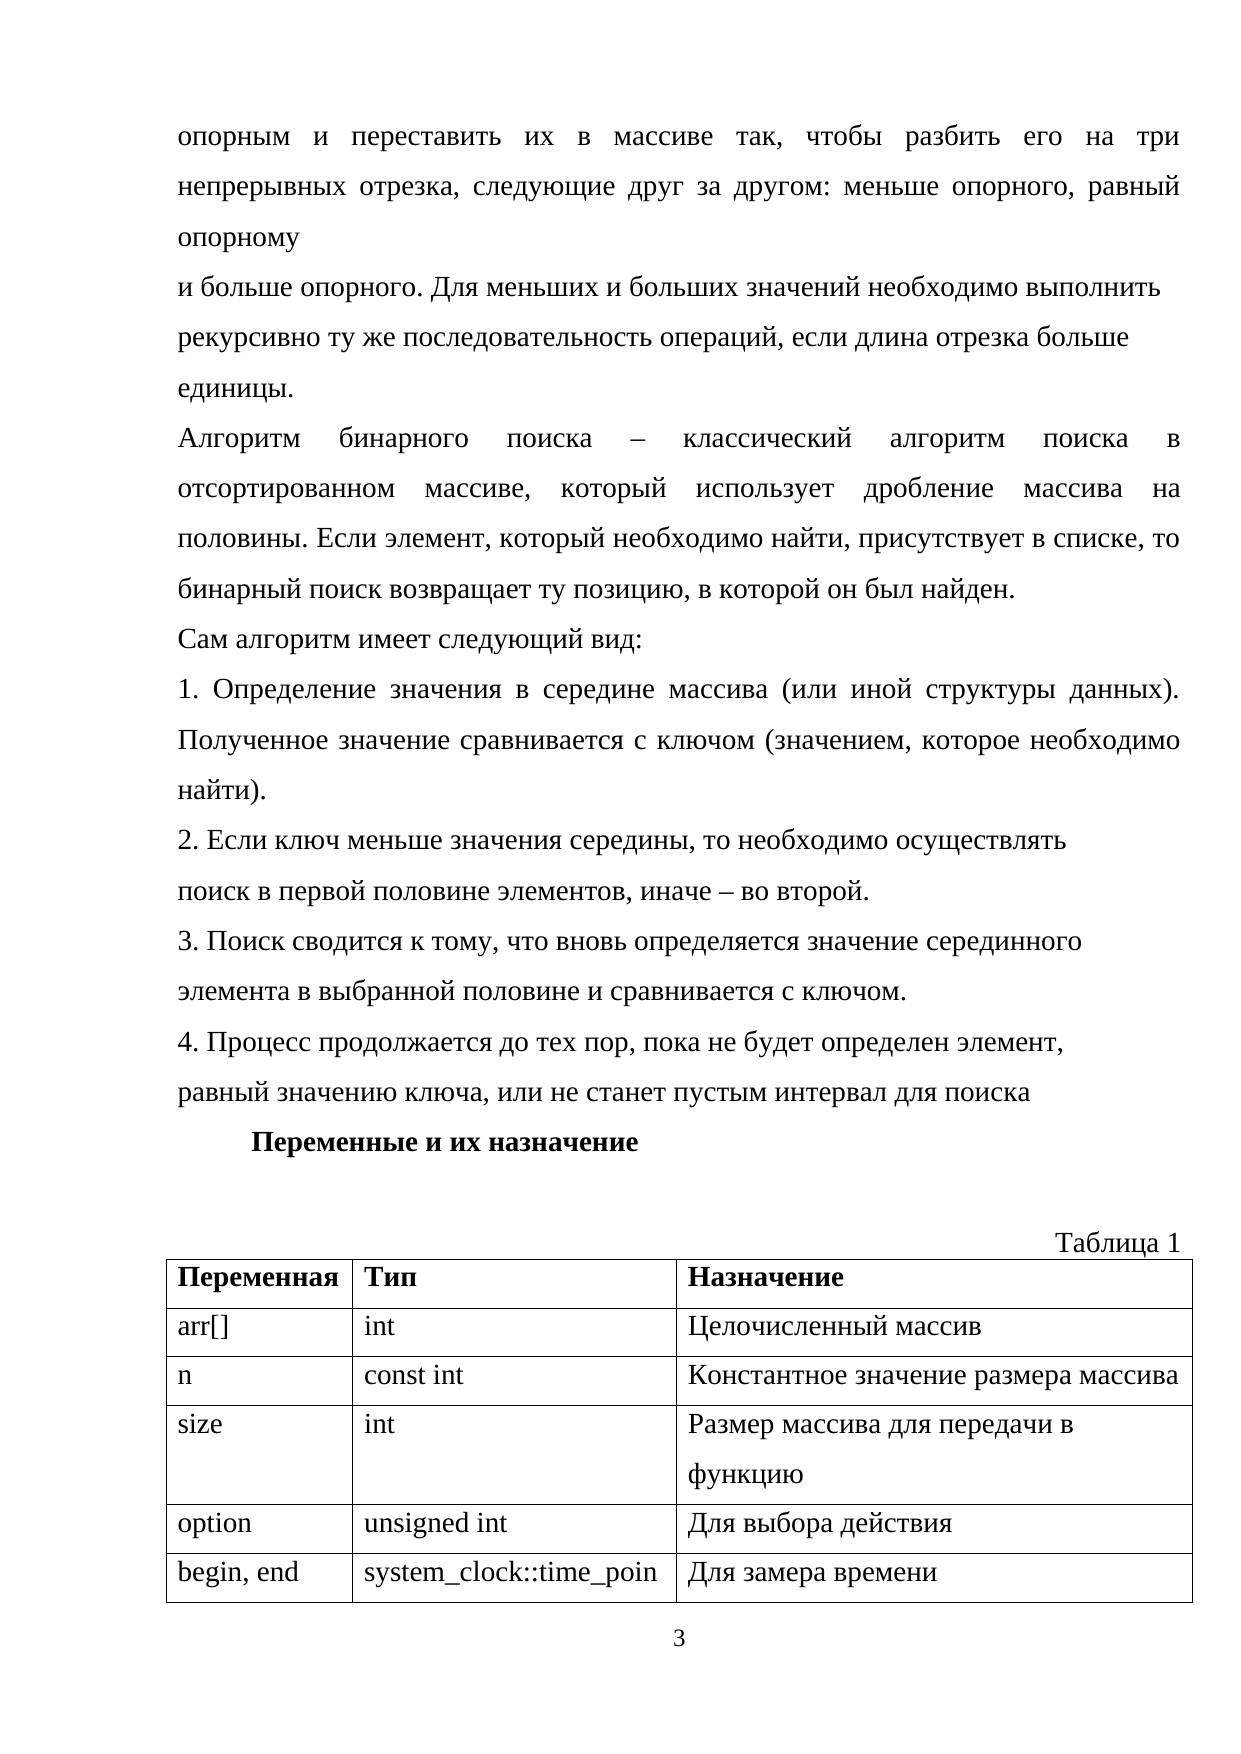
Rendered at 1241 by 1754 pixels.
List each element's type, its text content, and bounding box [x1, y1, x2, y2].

table_header Переменная [167, 1260, 352, 1307]
text Сам алгоритм имеет следующий вид: [177, 621, 1181, 655]
table_cell begin, end [167, 1554, 352, 1602]
text единицы. [177, 370, 1181, 403]
table_cell const int [353, 1357, 676, 1405]
text Переменные и их назначение [177, 1124, 1181, 1158]
text 2. Если ключ меньше значения середины, то необходимо осуществлять [177, 822, 1181, 856]
text рекурсивно ту же последовательность операций, если длина отрезка больше [177, 319, 1181, 353]
table_cell arr[] [167, 1309, 352, 1356]
table_cell option [167, 1505, 352, 1553]
table_cell int [353, 1406, 676, 1504]
text Таблица 1 [177, 1225, 1181, 1258]
table_cell n [167, 1357, 352, 1405]
table_header Тип [353, 1260, 676, 1307]
text 4. Процесс продолжается до тех пор, пока не будет определен элемент, [177, 1024, 1181, 1057]
table_header Назначение [677, 1260, 1192, 1307]
text элемента в выбранной половине и сравнивается с ключом. [177, 973, 1181, 1007]
table_cell int [353, 1309, 676, 1356]
table_cell unsigned int [353, 1505, 676, 1553]
text 1. Определение значения в середине массива (или иной структуры данных). Полученное значение сравнивается с ключом (значением, которое необходимо найти). [177, 672, 1181, 806]
table_cell Для выбора действия [677, 1505, 1192, 1553]
table_cell Целочисленный массив [677, 1309, 1192, 1356]
table_cell Для замера времени [677, 1554, 1192, 1602]
text и больше опорного. Для меньших и больших значений необходимо выполнить [177, 269, 1181, 303]
text опорным и переставить их в массиве так, чтобы разбить его на три непрерывных отрезка, следующие друг за другом: меньше опорного, равный опорному [177, 118, 1181, 252]
text поиск в первой половине элементов, иначе – во второй. [177, 873, 1181, 906]
table_cell Константное значение размера массива [677, 1357, 1192, 1405]
text 3. Поиск сводится к тому, что вновь определяется значение серединного [177, 923, 1181, 957]
table_cell size [167, 1406, 352, 1504]
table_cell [353, 1554, 676, 1602]
text равный значению ключа, или не станет пустым интервал для поиска [177, 1074, 1181, 1108]
text Алгоритм бинарного поиска – классический алгоритм поиска в отсортированном массиве, который использует дробление массива на половины. Если элемент, который необходимо найти, присутствует в списке, то бинарный поиск возвращает ту позицию, в которой он был найден. [177, 420, 1181, 604]
table_cell Размер массива для передачи в функцию [677, 1406, 1192, 1504]
